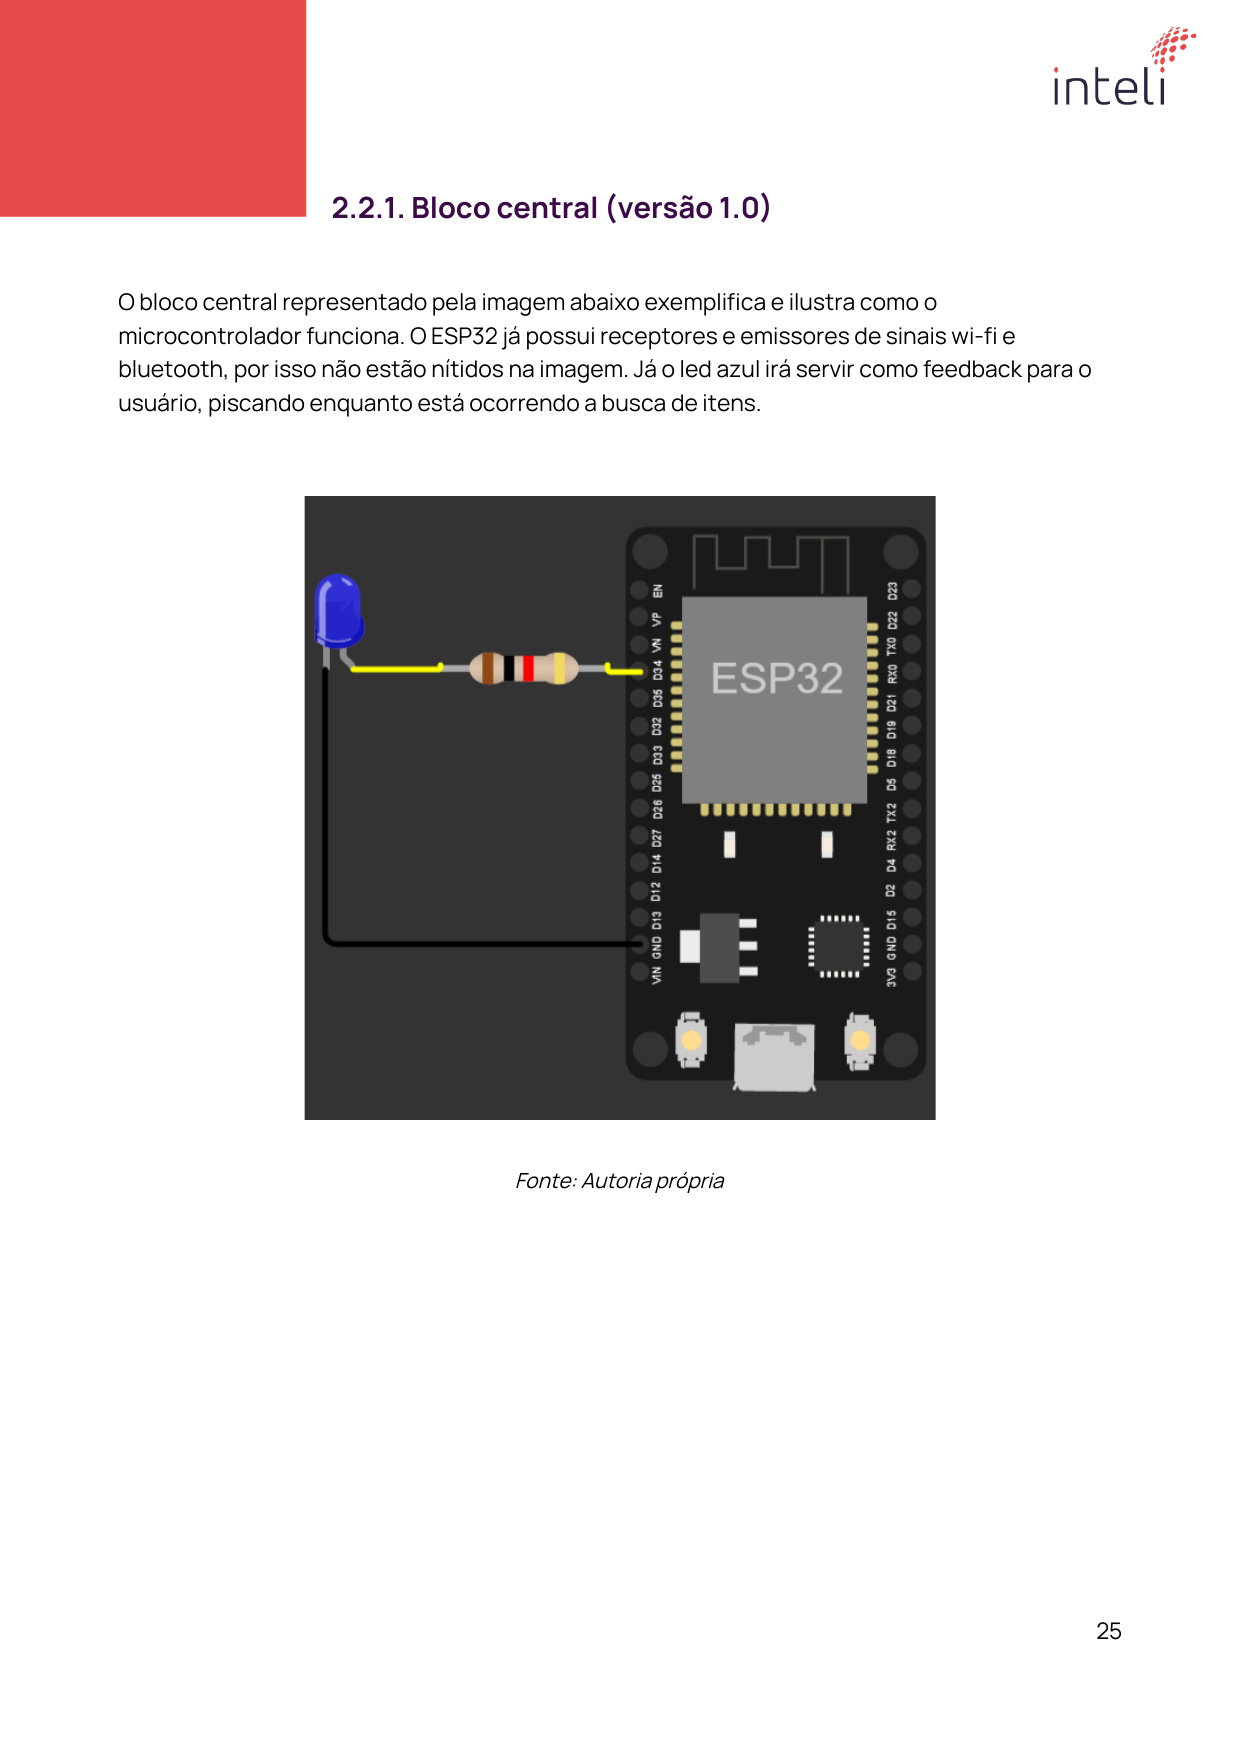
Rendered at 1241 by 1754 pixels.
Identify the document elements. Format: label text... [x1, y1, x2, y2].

subtitle 2.2.1. Bloco central (versão 1.0) [118, 187, 1122, 227]
picture [0, 0, 307, 217]
picture [1054, 27, 1197, 105]
text O bloco central representado pela imagem abaixo exemplifica e ilustra como o microcontrolador funciona. O ESP32 já possui receptores e emissores de sinais wi-fi e bluetooth, por isso não estão nítidos na imagem. Já o led azul irá servir como feedback para o usuário, piscando enquanto está ocorrendo a busca de itens. [118, 286, 1122, 419]
picture [304, 496, 936, 1120]
